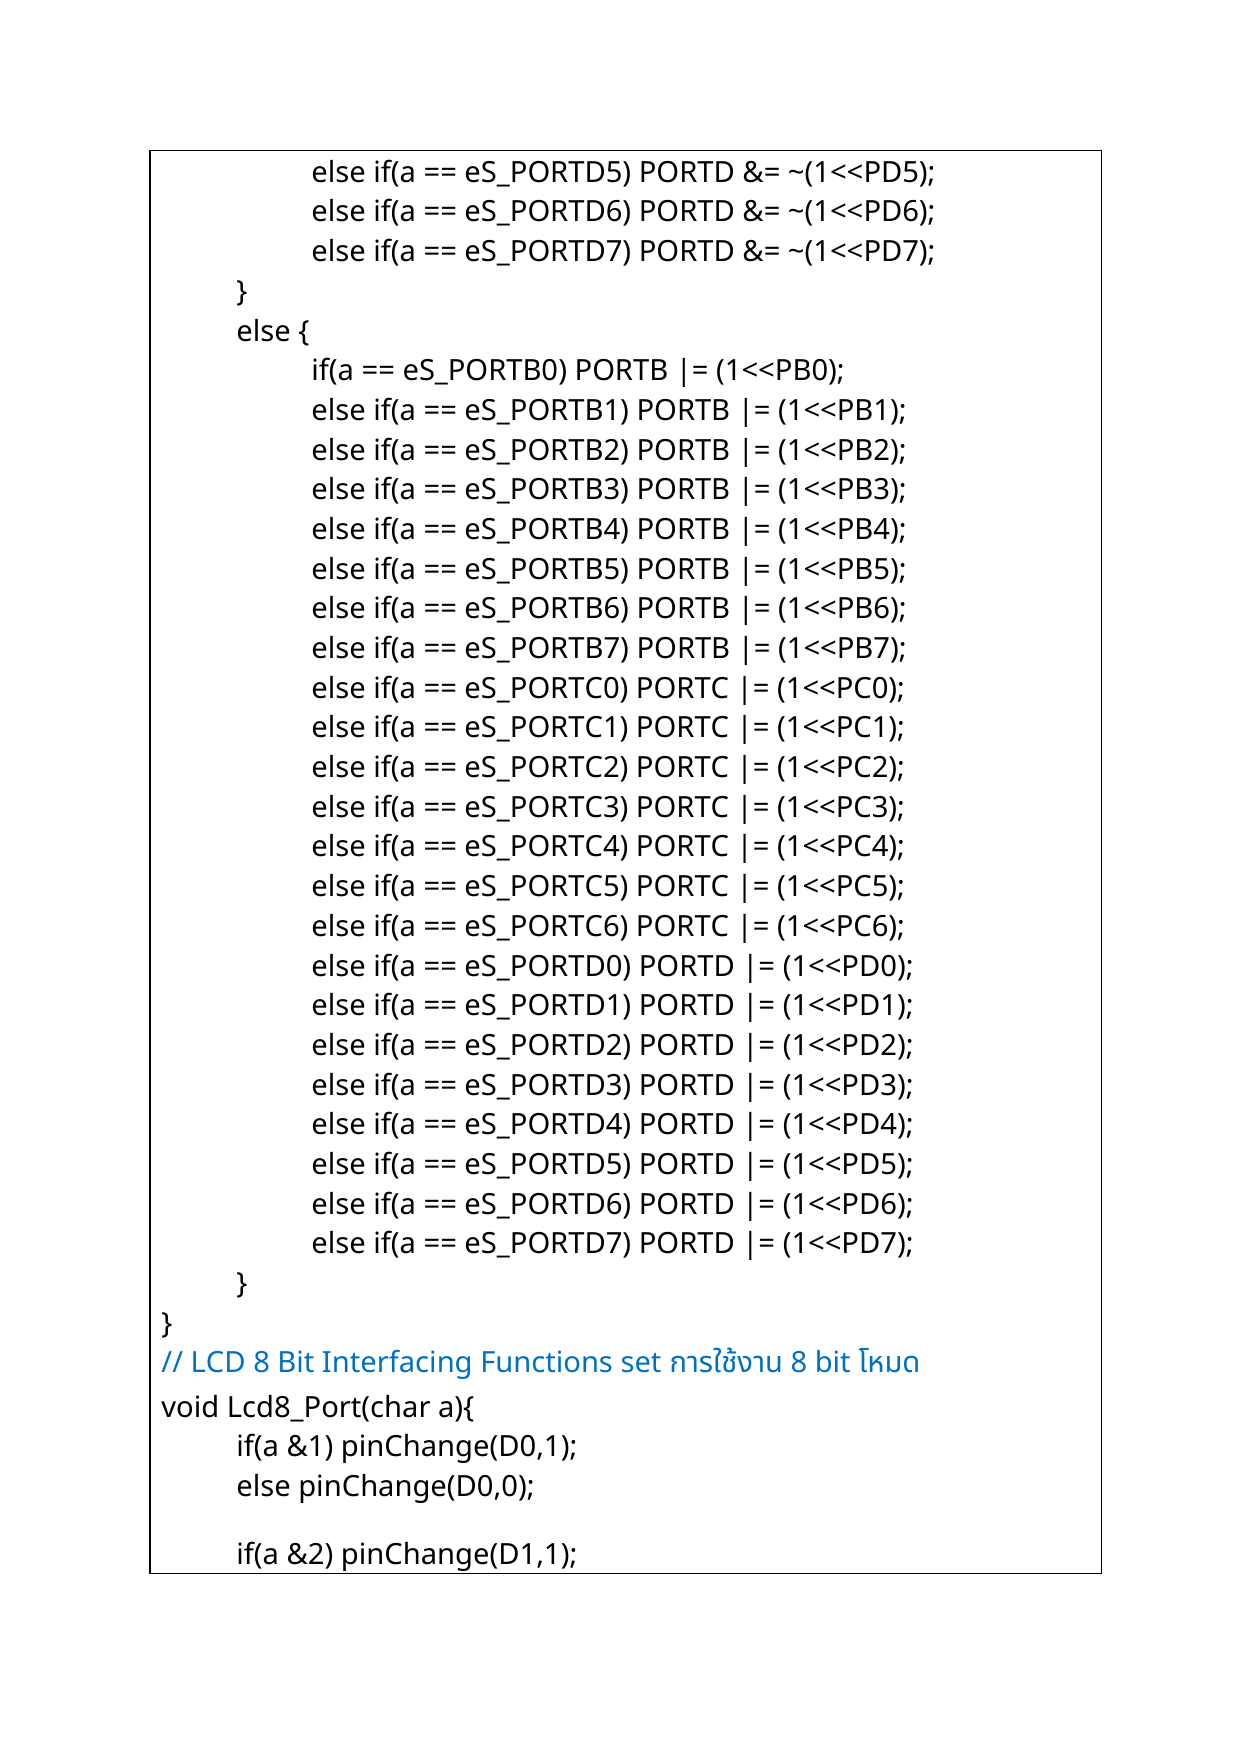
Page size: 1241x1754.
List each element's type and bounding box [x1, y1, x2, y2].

table_header [151, 151, 1101, 1573]
